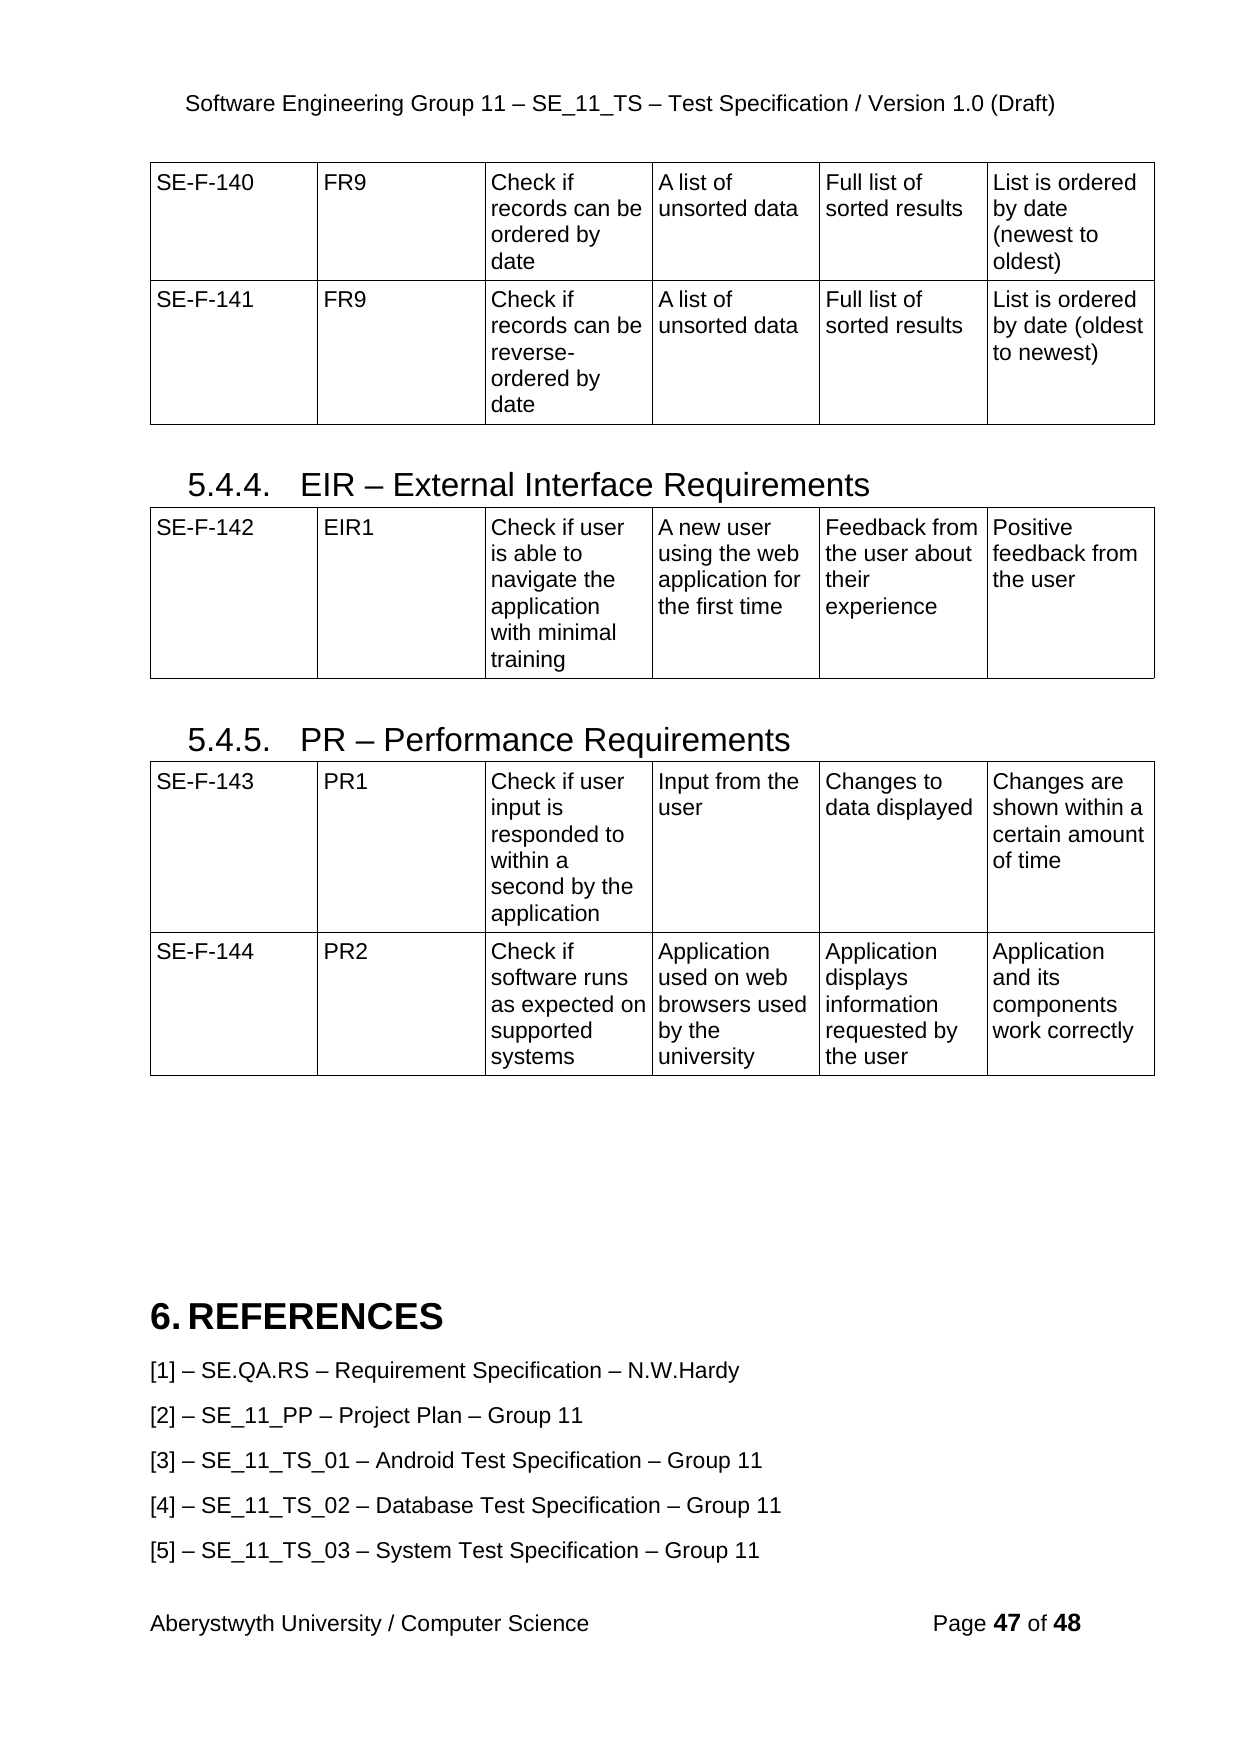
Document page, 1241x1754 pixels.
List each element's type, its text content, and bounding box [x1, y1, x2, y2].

table_header Feedback from the user about their experience [820, 508, 987, 678]
table_header Check if user input is responded to within a second by the application [486, 762, 652, 932]
table_cell List is ordered by date (oldest to newest) [988, 281, 1154, 423]
table_cell SE-F-144 [151, 933, 317, 1075]
table_cell Application used on web browsers used by the university [653, 933, 819, 1075]
table_header SE-F-143 [151, 762, 317, 932]
table_cell Application displays information requested by the user [820, 933, 987, 1075]
table_cell Full list of sorted results [820, 163, 987, 280]
table_cell Check if records can be reverse-ordered by date [486, 281, 652, 423]
table_cell SE-F-140 [151, 163, 317, 280]
table_header SE-F-142 [151, 508, 317, 678]
table_cell Check if software runs as expected on supported systems [486, 933, 652, 1075]
table_cell A list of unsorted data [653, 163, 819, 280]
table_cell Full list of sorted results [820, 281, 987, 423]
table_cell PR2 [318, 933, 485, 1075]
table_cell A list of unsorted data [653, 281, 819, 423]
table_header Changes are shown within a certain amount of time [988, 762, 1154, 932]
table_cell FR9 [318, 163, 485, 280]
subtitle REFERENCES [150, 1294, 1090, 1337]
table_header Positive feedback from the user [988, 508, 1154, 678]
table_cell Check if records can be ordered by date [486, 163, 652, 280]
text [1] – SE.QA.RS – Requirement Specification – N.W.Hardy [150, 1357, 1090, 1383]
table_cell FR9 [318, 281, 485, 423]
table_header Check if user is able to navigate the application with minimal training [486, 508, 652, 678]
text [2] – SE_11_PP – Project Plan – Group 11 [150, 1402, 1090, 1428]
subtitle EIR – External Interface Requirements [187, 466, 1090, 504]
text [4] – SE_11_TS_02 – Database Test Specification – Group 11 [150, 1492, 1090, 1519]
table_header EIR1 [318, 508, 485, 678]
text [3] – SE_11_TS_01 – Android Test Specification – Group 11 [150, 1447, 1090, 1474]
subtitle PR – Performance Requirements [187, 719, 1090, 758]
table_header Changes to data displayed [820, 762, 987, 932]
table_cell SE-F-141 [151, 281, 317, 423]
table_header PR1 [318, 762, 485, 932]
text [5] – SE_11_TS_03 – System Test Specification – Group 11 [150, 1537, 1090, 1564]
table_header A new user using the web application for the first time [653, 508, 819, 678]
table_cell List is ordered by date (newest to oldest) [988, 163, 1154, 280]
table_cell Application and its components work correctly [988, 933, 1154, 1075]
table_header Input from the user [653, 762, 819, 932]
